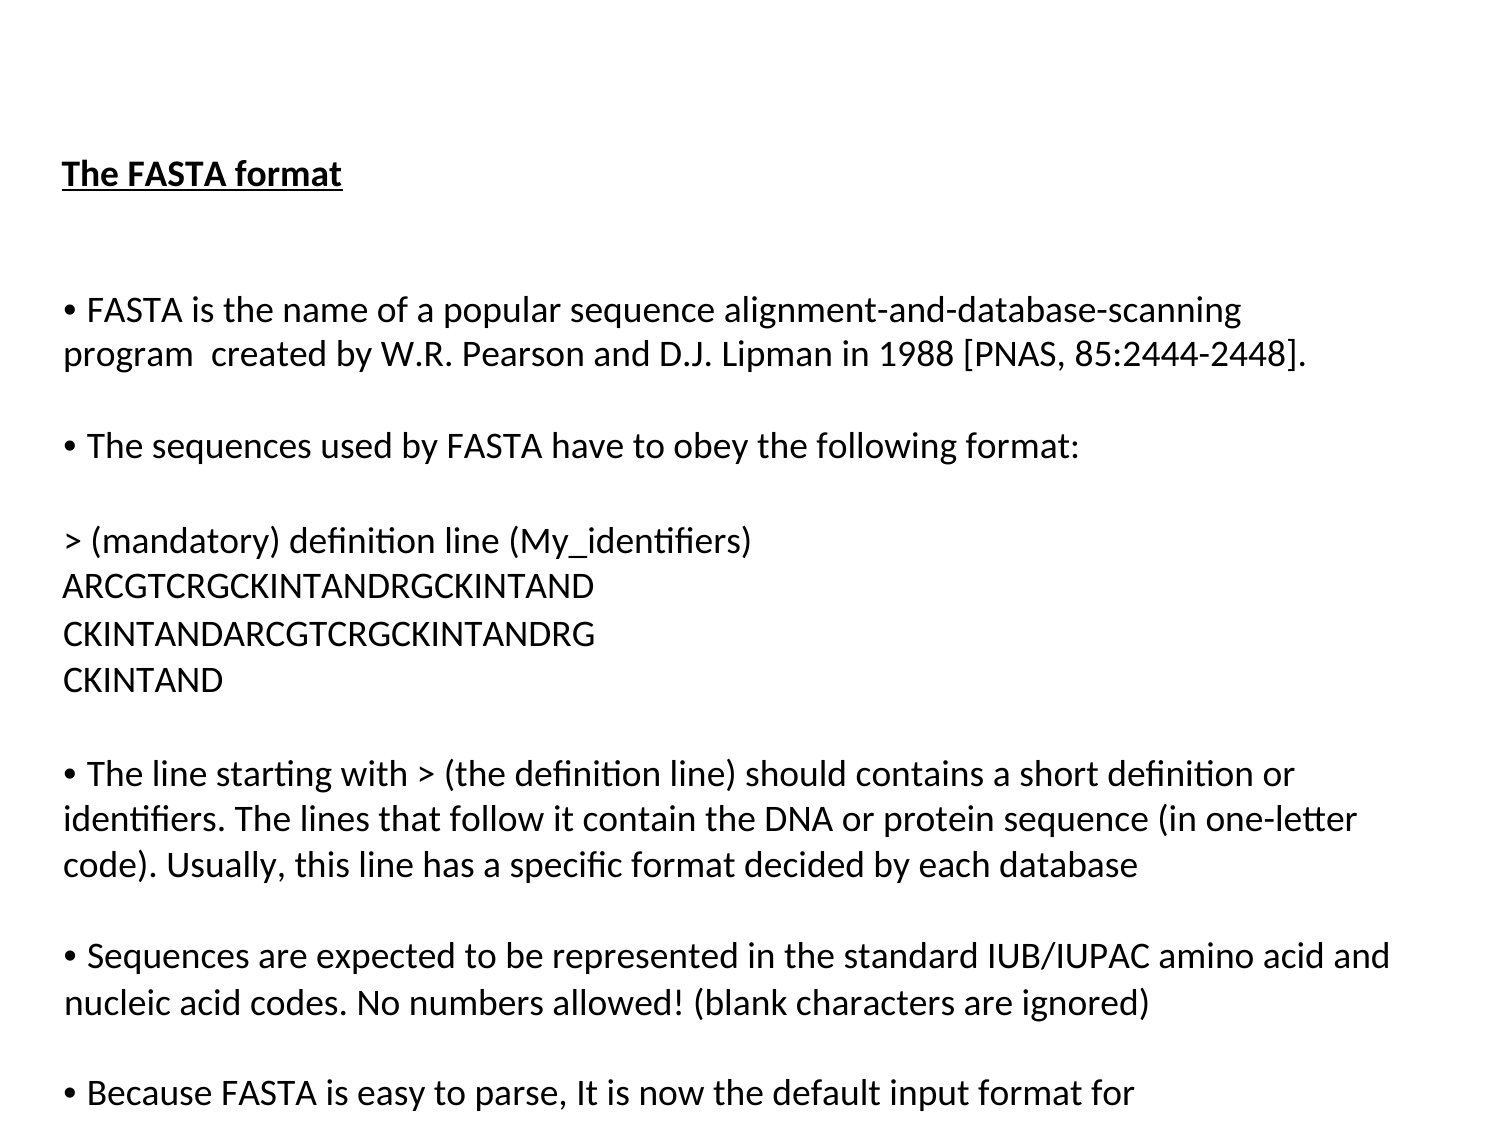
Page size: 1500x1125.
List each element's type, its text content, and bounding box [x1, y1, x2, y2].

text ARCGTCRGCKINTANDRGCKINTAND [62, 562, 1500, 608]
text • Sequences are expected to be represented in the standard IUB/IUPAC amino acid and nucleic acid codes. No numbers allowed! (blank characters are ignored) [63, 932, 1392, 1025]
text > (mandatory) definition line (My_identifiers) [63, 517, 1500, 562]
text • FASTA is the name of a popular sequence alignment-and-database-scanning program created by W.R. Pearson and D.J. Lipman in 1988 [PNAS, 85:2444-2448]. [63, 287, 1380, 376]
text • The line starting with > (the definition line) should contains a short definition or identifiers. The lines that follow it contain the DNA or protein sequence (in one-letter code). Usually, this line has a specific format decided by each database [63, 750, 1365, 886]
text CKINTANDARCGTCRGCKINTANDRG [63, 610, 1500, 656]
text The FASTA format [61, 150, 1500, 196]
text CKINTAND [63, 656, 1500, 702]
text • The sequences used by FASTA have to obey the following format: [63, 422, 1500, 468]
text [63, 1071, 1227, 1114]
